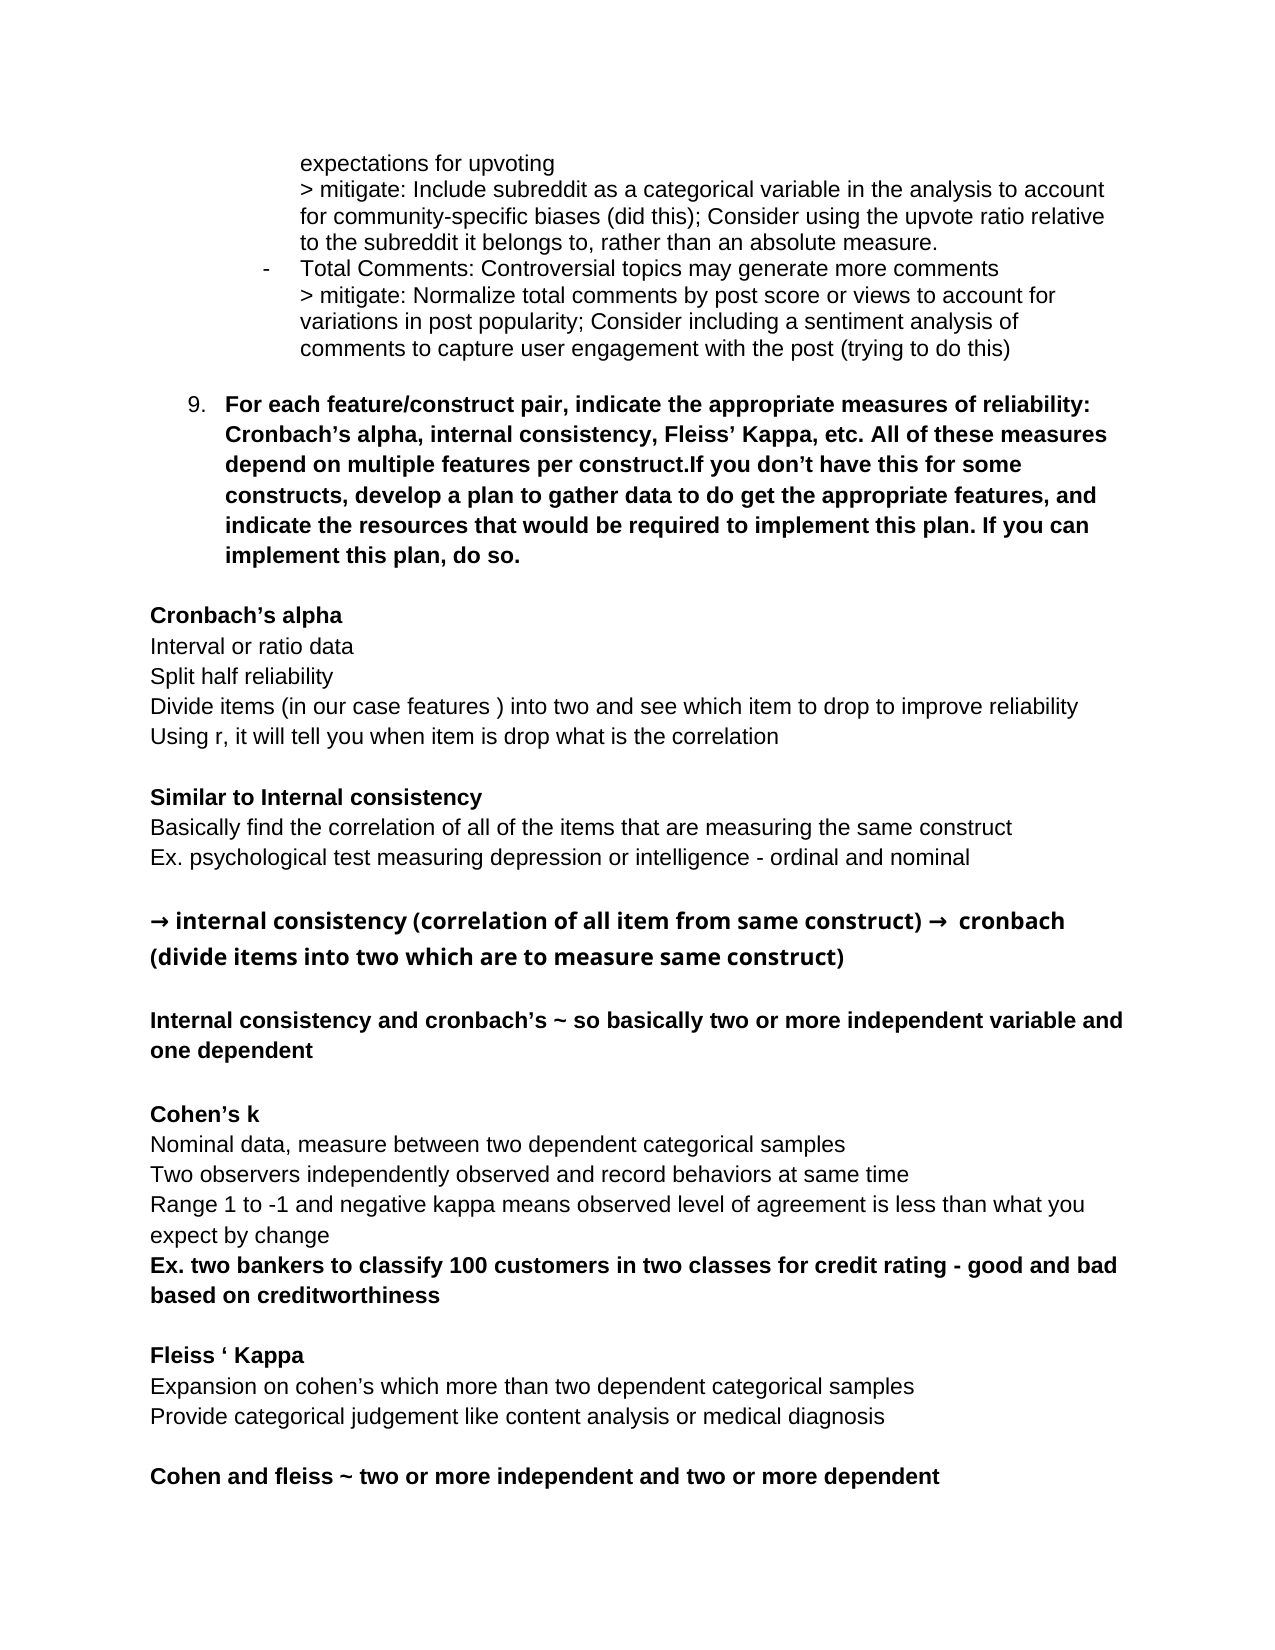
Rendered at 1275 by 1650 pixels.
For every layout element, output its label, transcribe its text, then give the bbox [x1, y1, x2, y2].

text Split half reliability [150, 663, 1125, 689]
text Range 1 to -1 and negative kappa means observed level of agreement is less than what you expect by change [150, 1191, 1125, 1248]
text > mitigate: Normalize total comments by post score or views to account for variations in post popularity; Consider including a sentiment analysis of comments to capture user engagement with the post (trying to do this) [300, 282, 1125, 361]
list Total Comments: Controversial topics may generate more comments [262, 255, 1125, 282]
text → internal consistency (correlation of all item from same construct) → cronbach (divide items into two which are to measure same construct) [150, 904, 1125, 972]
text Cronbach’s alpha [150, 602, 1125, 629]
text Using r, it will tell you when item is drop what is the correlation [150, 723, 1125, 750]
text > mitigate: Include subreddit as a categorical variable in the analysis to account for community-specific biases (did this); Consider using the upvote ratio relative to the subreddit it belongs to, rather than an absolute measure. [300, 176, 1125, 255]
text Basically find the correlation of all of the items that are measuring the same construct [150, 814, 1125, 840]
text Divide items (in our case features ) into two and see which item to drop to improve reliability [150, 693, 1125, 719]
list For each feature/construct pair, indicate the appropriate measures of reliability: Cronbach’s alpha, internal consistency, Fleiss’ Kappa, etc. All of these measures depend on multiple features per construct.If you don’t have this for some constructs, develop a plan to gather data to do get the appropriate features, and indicate the resources that would be required to implement this plan. If you can implement this plan, do so. [187, 391, 1125, 568]
text Nominal data, measure between two dependent categorical samples [150, 1131, 1125, 1157]
text Cohen’s k [150, 1101, 1125, 1127]
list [262, 150, 1125, 176]
text Provide categorical judgement like content analysis or medical diagnosis [150, 1403, 1125, 1429]
text Two observers independently observed and record behaviors at same time [150, 1161, 1125, 1187]
text Cohen and fleiss ~ two or more independent and two or more dependent [150, 1463, 1125, 1489]
text Internal consistency and cronbach’s ~ so basically two or more independent variable and one dependent [150, 1007, 1125, 1063]
text Expansion on cohen’s which more than two dependent categorical samples [150, 1373, 1125, 1399]
text Similar to Internal consistency [150, 784, 1125, 810]
text Ex. psychological test measuring depression or intelligence - ordinal and nominal [150, 844, 1125, 871]
text Fleiss ‘ Kappa [150, 1342, 1125, 1369]
text Interval or ratio data [150, 633, 1125, 659]
text Ex. two bankers to classify 100 customers in two classes for credit rating - good and bad based on creditworthiness [150, 1252, 1125, 1308]
